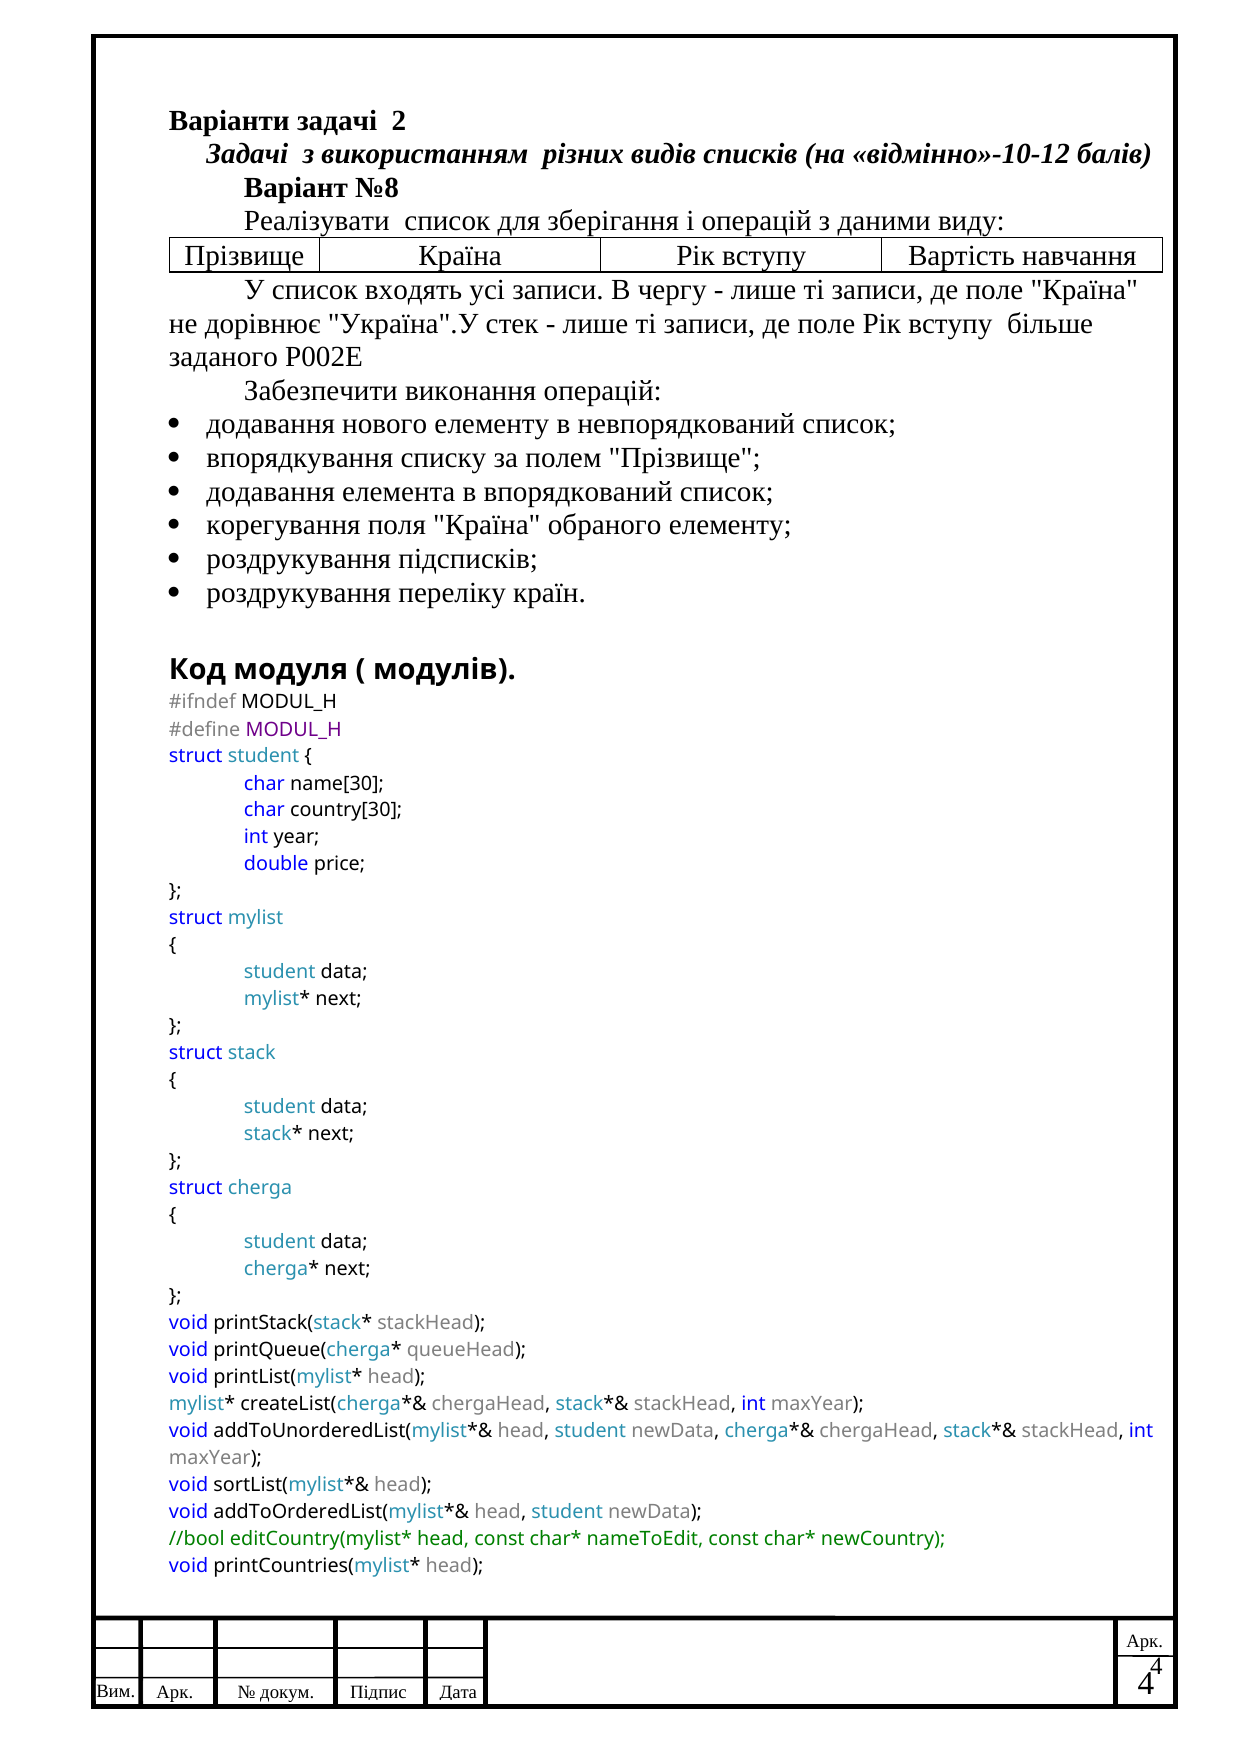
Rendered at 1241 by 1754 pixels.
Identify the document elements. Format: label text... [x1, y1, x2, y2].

text void addToUnorderedList(mylist*& head, student newData, cherga*& chergaHead, stack*& stackHead, int maxYear); [169, 1416, 1162, 1470]
text student data; [169, 1092, 1162, 1119]
list впорядкування списку за полем "Прізвище"; [169, 440, 1162, 474]
text struct mylist [169, 904, 1162, 931]
text Варіанти задачі 2 [169, 103, 1162, 136]
table_header Прізвище [170, 238, 319, 271]
text student data; [169, 958, 1162, 984]
text Задачі з використанням різних видів списків (на «відмінно»-10-12 балів) [206, 136, 1162, 170]
table_header Рік вступу [601, 238, 881, 271]
text struct student { [169, 742, 1162, 769]
text void sortList(mylist*& head); [169, 1470, 1162, 1497]
text }; [169, 877, 1162, 904]
text //bool editCountry(mylist* head, const char* nameToEdit, const char* newCountry); [169, 1524, 1162, 1551]
text void addToOrderedList(mylist*& head, student newData); [169, 1497, 1162, 1524]
text void printList(mylist* head); [169, 1362, 1162, 1389]
text Код модуля ( модулів). [169, 648, 1162, 688]
text { [169, 1066, 1162, 1092]
text struct cherga [169, 1173, 1162, 1200]
text void printStack(stack* stackHead); [169, 1308, 1162, 1335]
text Забезпечити виконання операцій: [169, 373, 1162, 407]
list роздрукування підсписків; [169, 541, 1162, 575]
text mylist* next; [169, 984, 1162, 1012]
text char name[30]; [169, 769, 1162, 796]
text { [169, 931, 1162, 958]
text }; [169, 1012, 1162, 1038]
list корегування поля "Країна" обраного елементу; [169, 507, 1162, 541]
text student data; [169, 1227, 1162, 1254]
text stack* next; [169, 1119, 1162, 1146]
text Реалізувати список для зберігання і операцій з даними виду: [169, 203, 1162, 237]
list роздрукування переліку країн. [169, 575, 1162, 608]
list додавання нового елементу в невпорядкований список; [169, 407, 1162, 440]
text double price; [169, 850, 1162, 877]
text #ifndef MODUL_H [169, 688, 1162, 715]
list додавання елемента в впорядкований список; [169, 474, 1162, 507]
text У список входять усі записи. В чергу - лише ті записи, де поле "Країна" не дорівнює "Україна".У стек - лише ті записи, де поле Рік вступу більше заданого Р002E [169, 273, 1162, 373]
text void printQueue(cherga* queueHead); [169, 1335, 1162, 1362]
text void printCountries(mylist* head); [169, 1551, 1162, 1578]
text Варіант №8 [169, 170, 1162, 203]
text mylist* createList(cherga*& chergaHead, stack*& stackHead, int maxYear); [169, 1389, 1162, 1416]
text #define MODUL_H [169, 715, 1162, 742]
text }; [169, 1146, 1162, 1173]
table_header Вартість навчання [882, 238, 1162, 271]
text cherga* next; [169, 1254, 1162, 1281]
text }; [169, 1281, 1162, 1308]
text char country[30]; [169, 796, 1162, 823]
text struct stack [169, 1038, 1162, 1066]
table_header Країна [320, 238, 600, 271]
text { [169, 1200, 1162, 1227]
text int year; [169, 823, 1162, 850]
